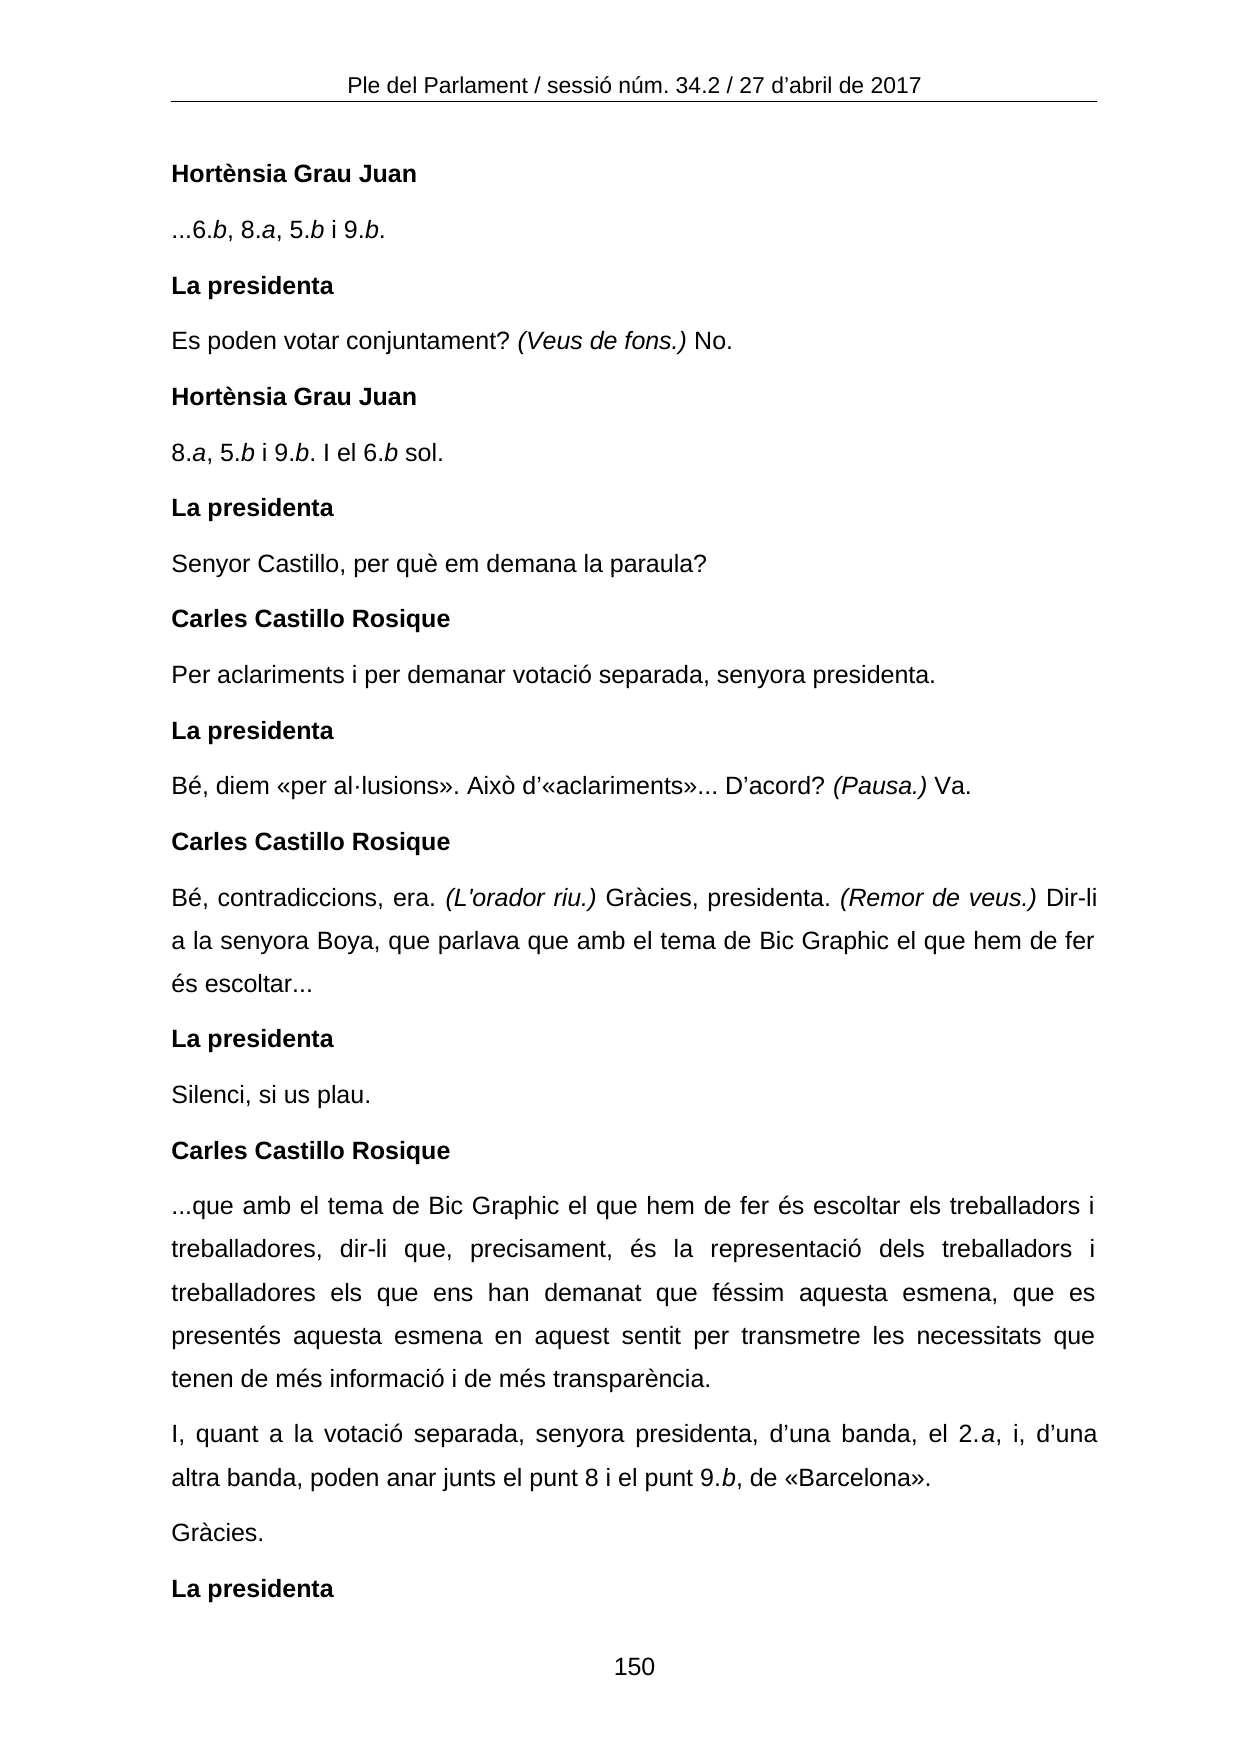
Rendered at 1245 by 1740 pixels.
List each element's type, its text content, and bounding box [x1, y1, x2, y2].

text Silenci, si us plau. [171, 1080, 1097, 1109]
text La presidenta [171, 1574, 1097, 1603]
text ...6.b, 8.a, 5.b i 9.b. [171, 215, 1097, 244]
text Per aclariments i per demanar votació separada, senyora presidenta. [171, 660, 1097, 689]
text La presidenta [171, 493, 1097, 522]
text I, quant a la votació separada, senyora presidenta, d’una banda, el 2.a, i, d’una altra banda, poden anar junts el punt 8 i el punt 9.b, de «Barcelona». [171, 1419, 1097, 1491]
text Hortènsia Grau Juan [171, 382, 1097, 411]
text Senyor Castillo, per què em demana la paraula? [171, 549, 1097, 578]
text Es poden votar conjuntament? (Veus de fons.) No. [171, 326, 1097, 355]
text La presidenta [171, 716, 1097, 744]
text La presidenta [171, 271, 1097, 299]
text La presidenta [171, 1024, 1097, 1053]
text Carles Castillo Rosique [171, 1136, 1097, 1164]
text Gràcies. [171, 1518, 1097, 1547]
text 8.a, 5.b i 9.b. I el 6.b sol. [171, 438, 1097, 466]
text ...que amb el tema de Bic Graphic el que hem de fer és escoltar els treballadors i treballadores, dir-li que, precisament, és la representació dels treballadors i treballadores els que ens han demanat que féssim aquesta esmena, que es presentés aquesta esmena en aquest sentit per transmetre les necessitats que tenen de més informació i de més transparència. [171, 1191, 1097, 1393]
text Bé, diem «per al·lusions». Això d’«aclariments»... D’acord? (Pausa.) Va. [171, 771, 1097, 800]
text Hortènsia Grau Juan [171, 159, 1097, 188]
text Bé, contradiccions, era. (L'orador riu.) Gràcies, presidenta. (Remor de veus.) Dir-li a la senyora Boya, que parlava que amb el tema de Bic Graphic el que hem de fer és escoltar... [171, 883, 1097, 998]
text Carles Castillo Rosique [171, 827, 1097, 856]
text Carles Castillo Rosique [171, 604, 1097, 633]
